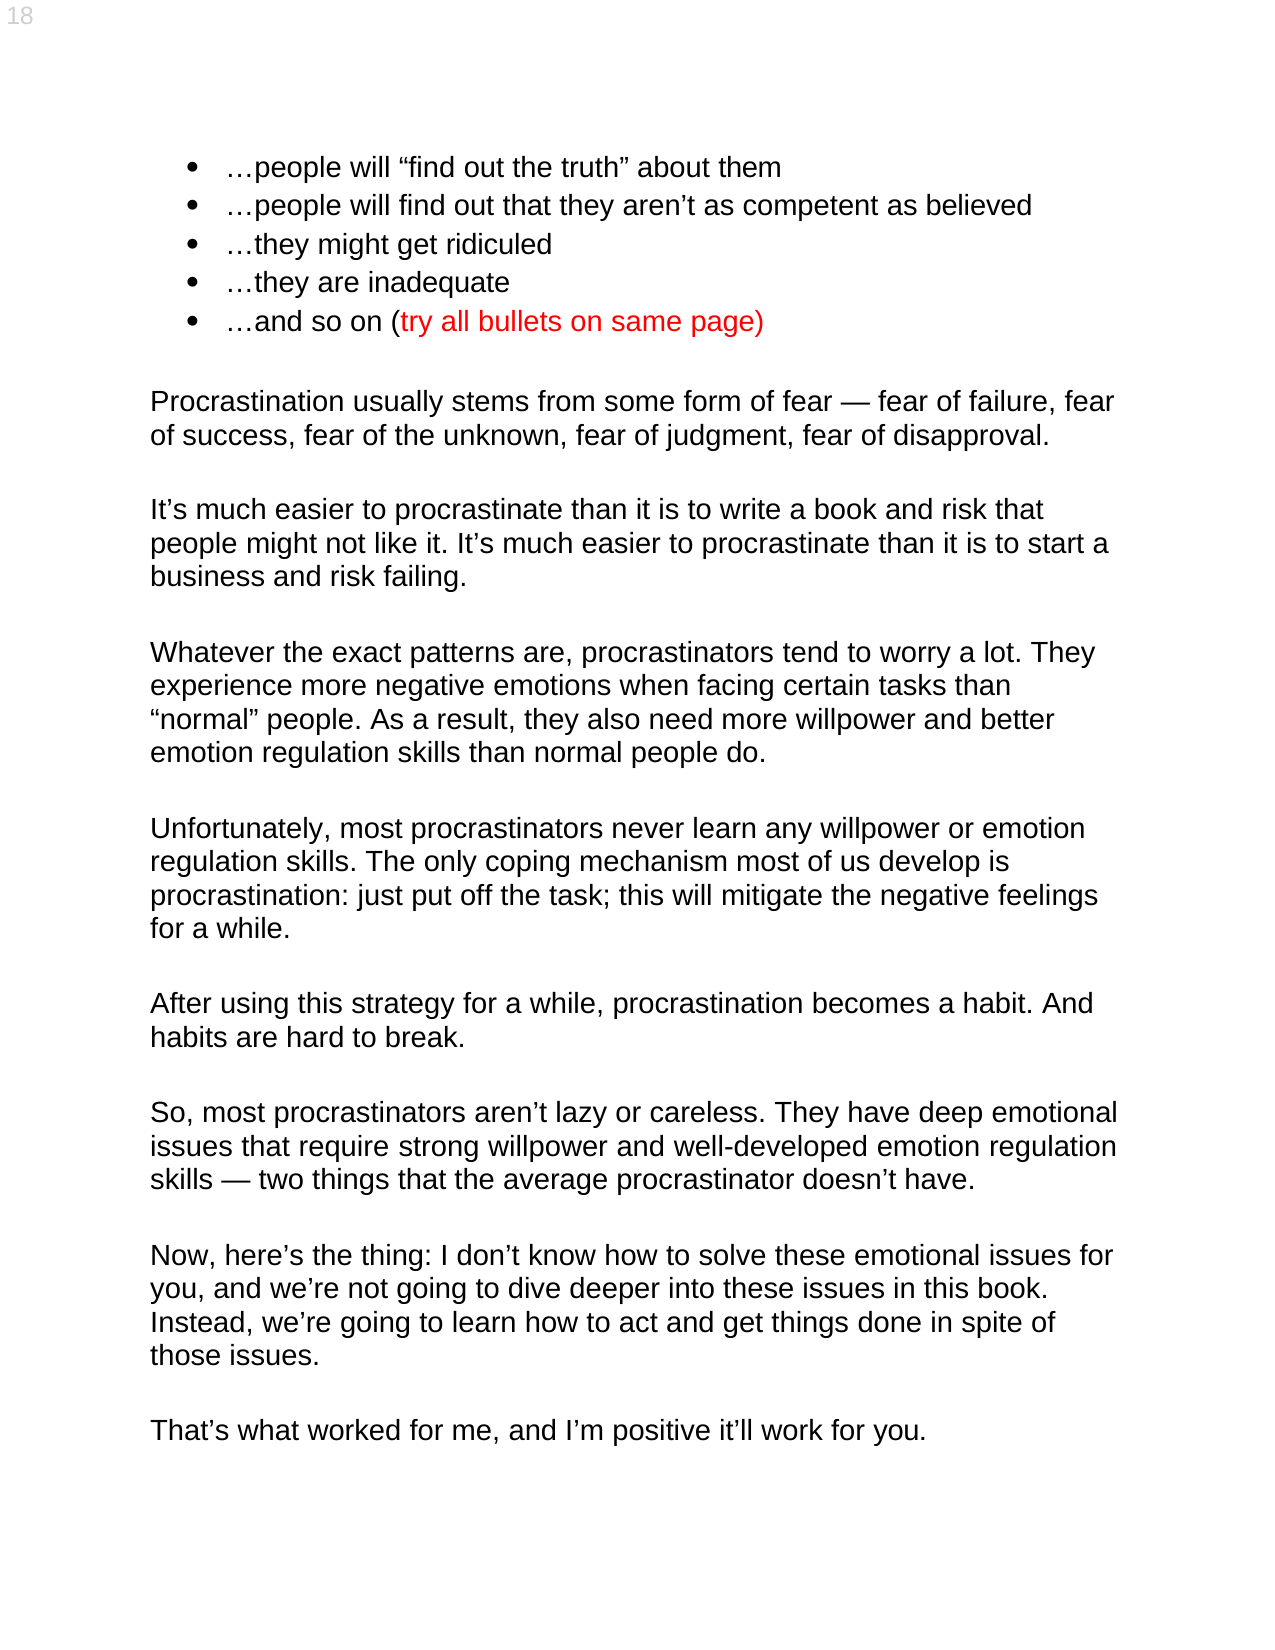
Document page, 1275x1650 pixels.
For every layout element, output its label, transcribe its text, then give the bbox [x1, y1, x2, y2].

list …they might get ridiculed [187, 227, 1139, 261]
text Instead, we’re going to learn how to act and get things done in spite of those issues. [150, 1305, 1112, 1372]
list …they are inadequate [187, 266, 1139, 299]
list …and so on (try all bullets on same page) [187, 304, 1139, 338]
list …people will find out that they aren’t as competent as believed [187, 188, 1139, 222]
text So, most procrastinators aren’t lazy or careless. They have deep emotional issues that require strong willpower and well-developed emotion regulation skills — two things that the average procrastinator doesn’t have. [150, 1095, 1118, 1196]
text Now, here’s the thing: I don’t know how to solve these emotional issues for you, and we’re not going to dive deeper into these issues in this book. [150, 1238, 1124, 1305]
text It’s much easier to procrastinate than it is to write a book and risk that people might not like it. It’s much easier to procrastinate than it is to start a business and risk failing. [150, 492, 1125, 593]
text That’s what worked for me, and I’m positive it’ll work for you. [150, 1413, 1139, 1446]
text After using this strategy for a while, procrastination becomes a habit. And habits are hard to break. [150, 986, 1139, 1053]
text Unfortunately, most procrastinators never learn any willpower or emotion regulation skills. The only coping mechanism most of us develop is procrastination: just put off the task; this will mitigate the negative feelings for a while. [150, 811, 1124, 945]
text Whatever the exact patterns are, procrastinators tend to worry a lot. They experience more negative emotions when facing certain tasks than “normal” people. As a result, they also need more willpower and better emotion regulation skills than normal people do. [150, 635, 1112, 769]
list …people will “find out the truth” about them [187, 150, 1139, 184]
text Procrastination usually stems from some form of fear — fear of failure, fear of success, fear of the unknown, fear of judgment, fear of disapproval. [150, 384, 1125, 451]
